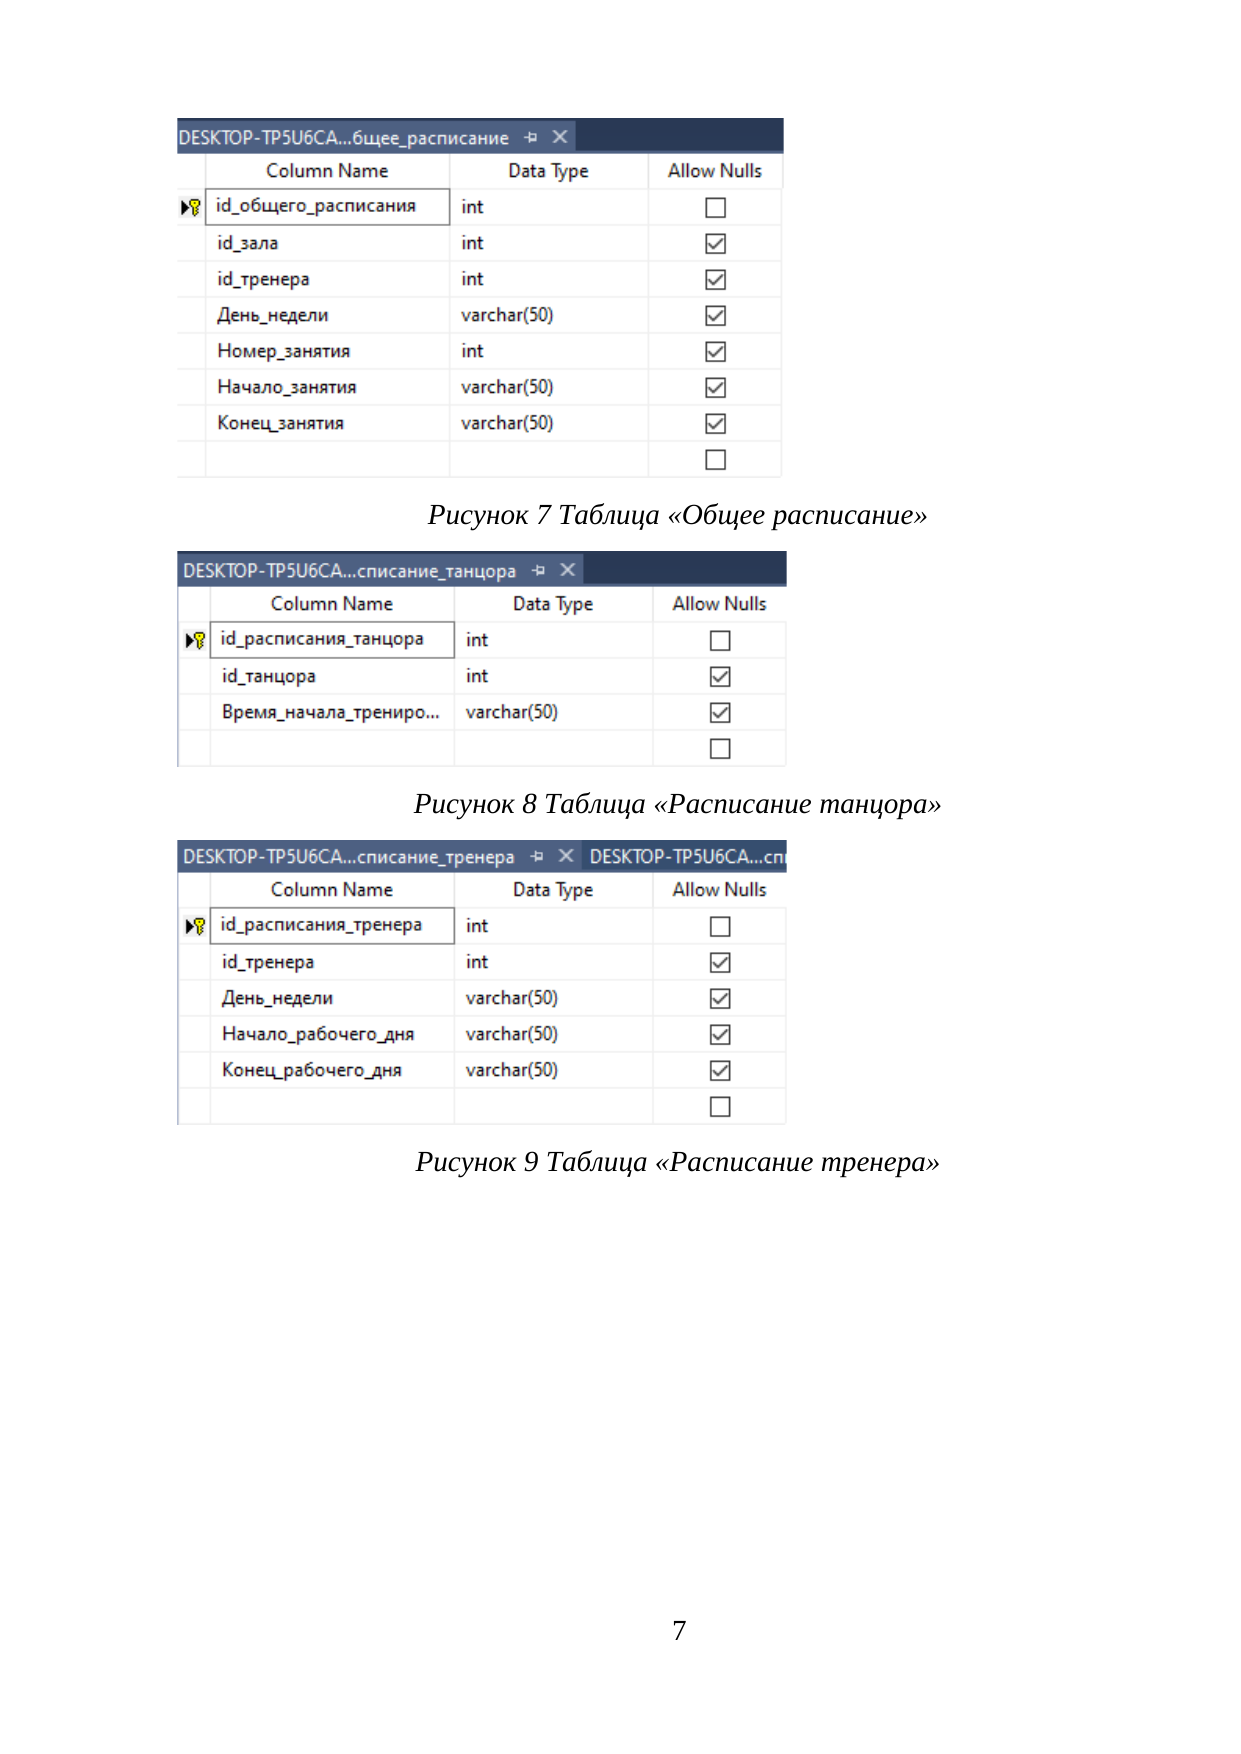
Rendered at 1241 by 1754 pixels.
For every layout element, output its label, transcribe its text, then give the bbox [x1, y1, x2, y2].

picture [177, 118, 784, 478]
text Рисунок 9 Таблица «Расписание тренера» [177, 1144, 1181, 1178]
text Рисунок 8 Таблица «Расписание танцора» [177, 786, 1181, 819]
picture [177, 840, 787, 1125]
text Рисунок 7 Таблица «Общее расписание» [177, 497, 1181, 530]
picture [177, 551, 787, 767]
